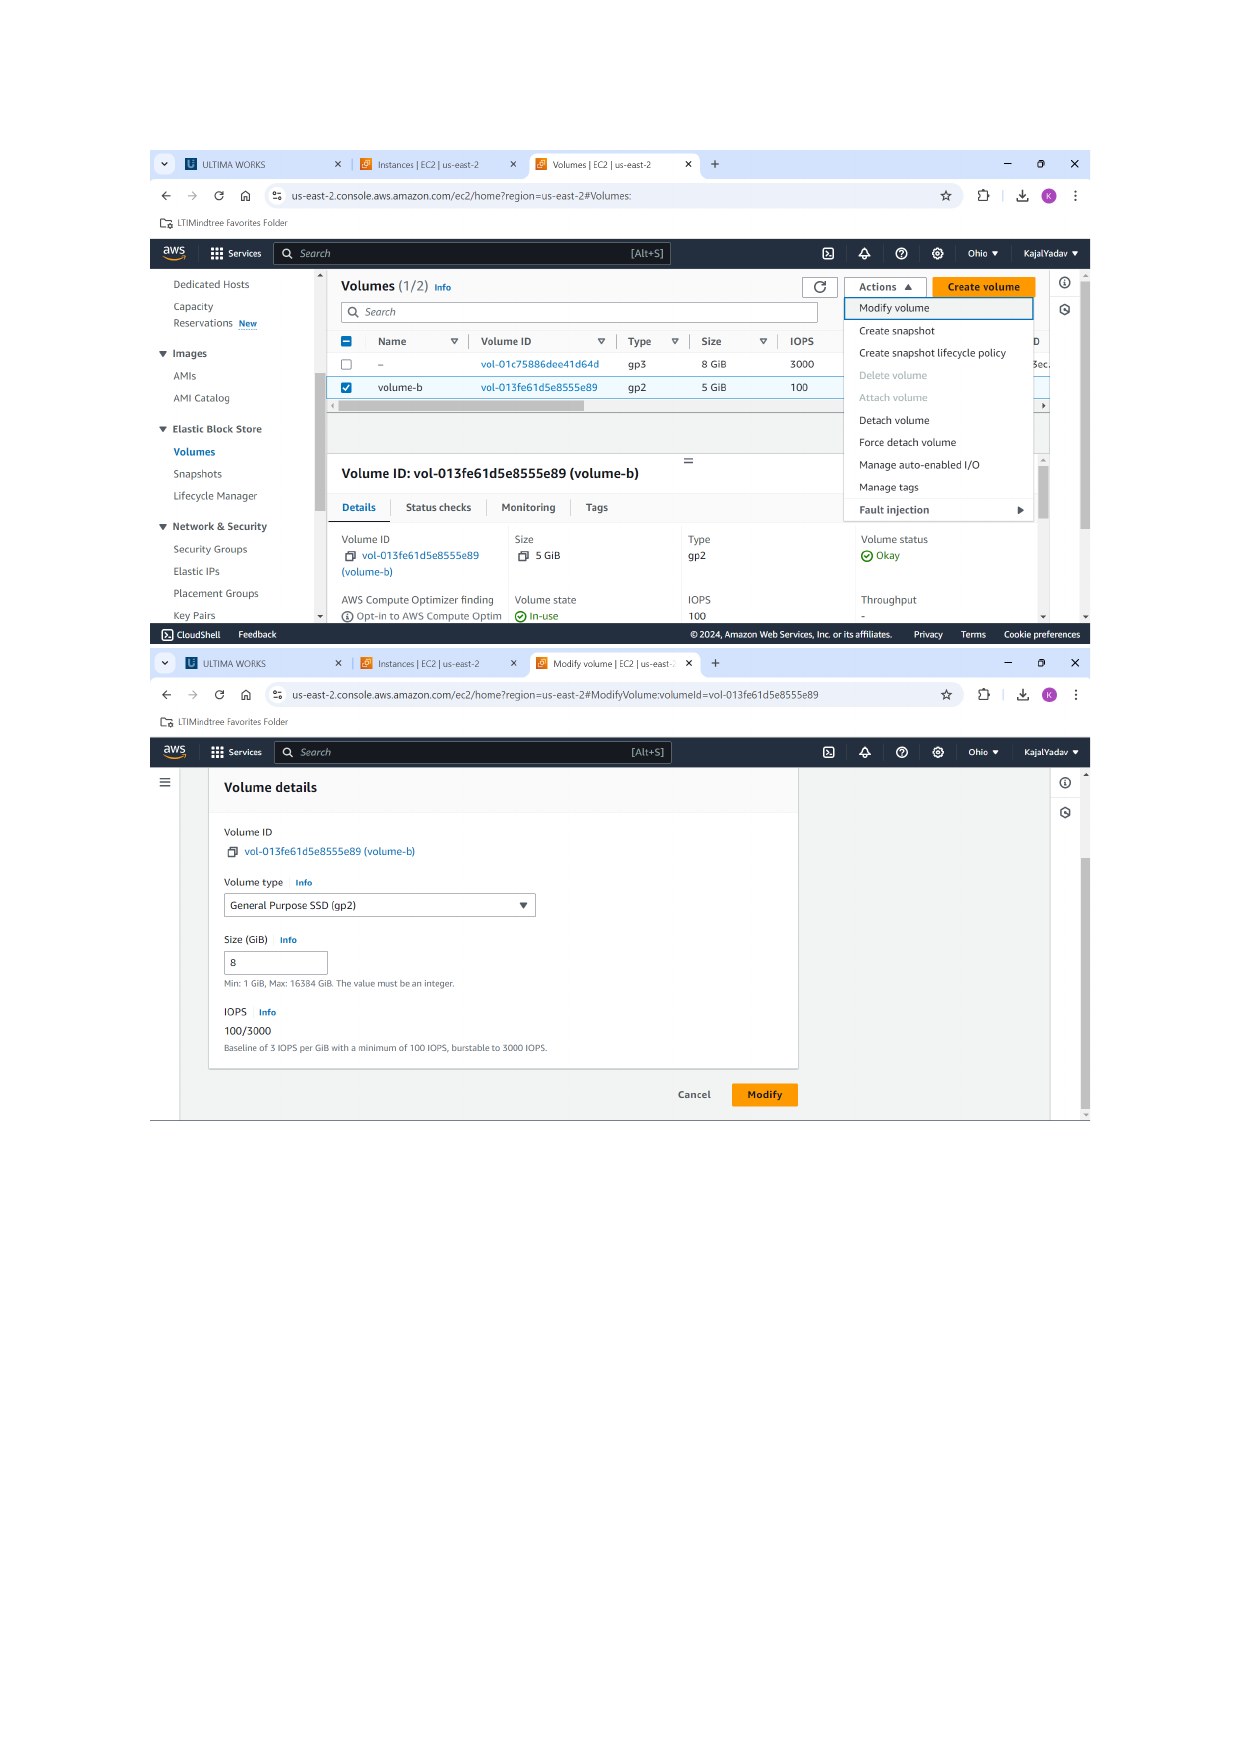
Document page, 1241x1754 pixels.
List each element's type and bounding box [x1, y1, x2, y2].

picture [150, 648, 1091, 1121]
picture [150, 150, 1091, 644]
